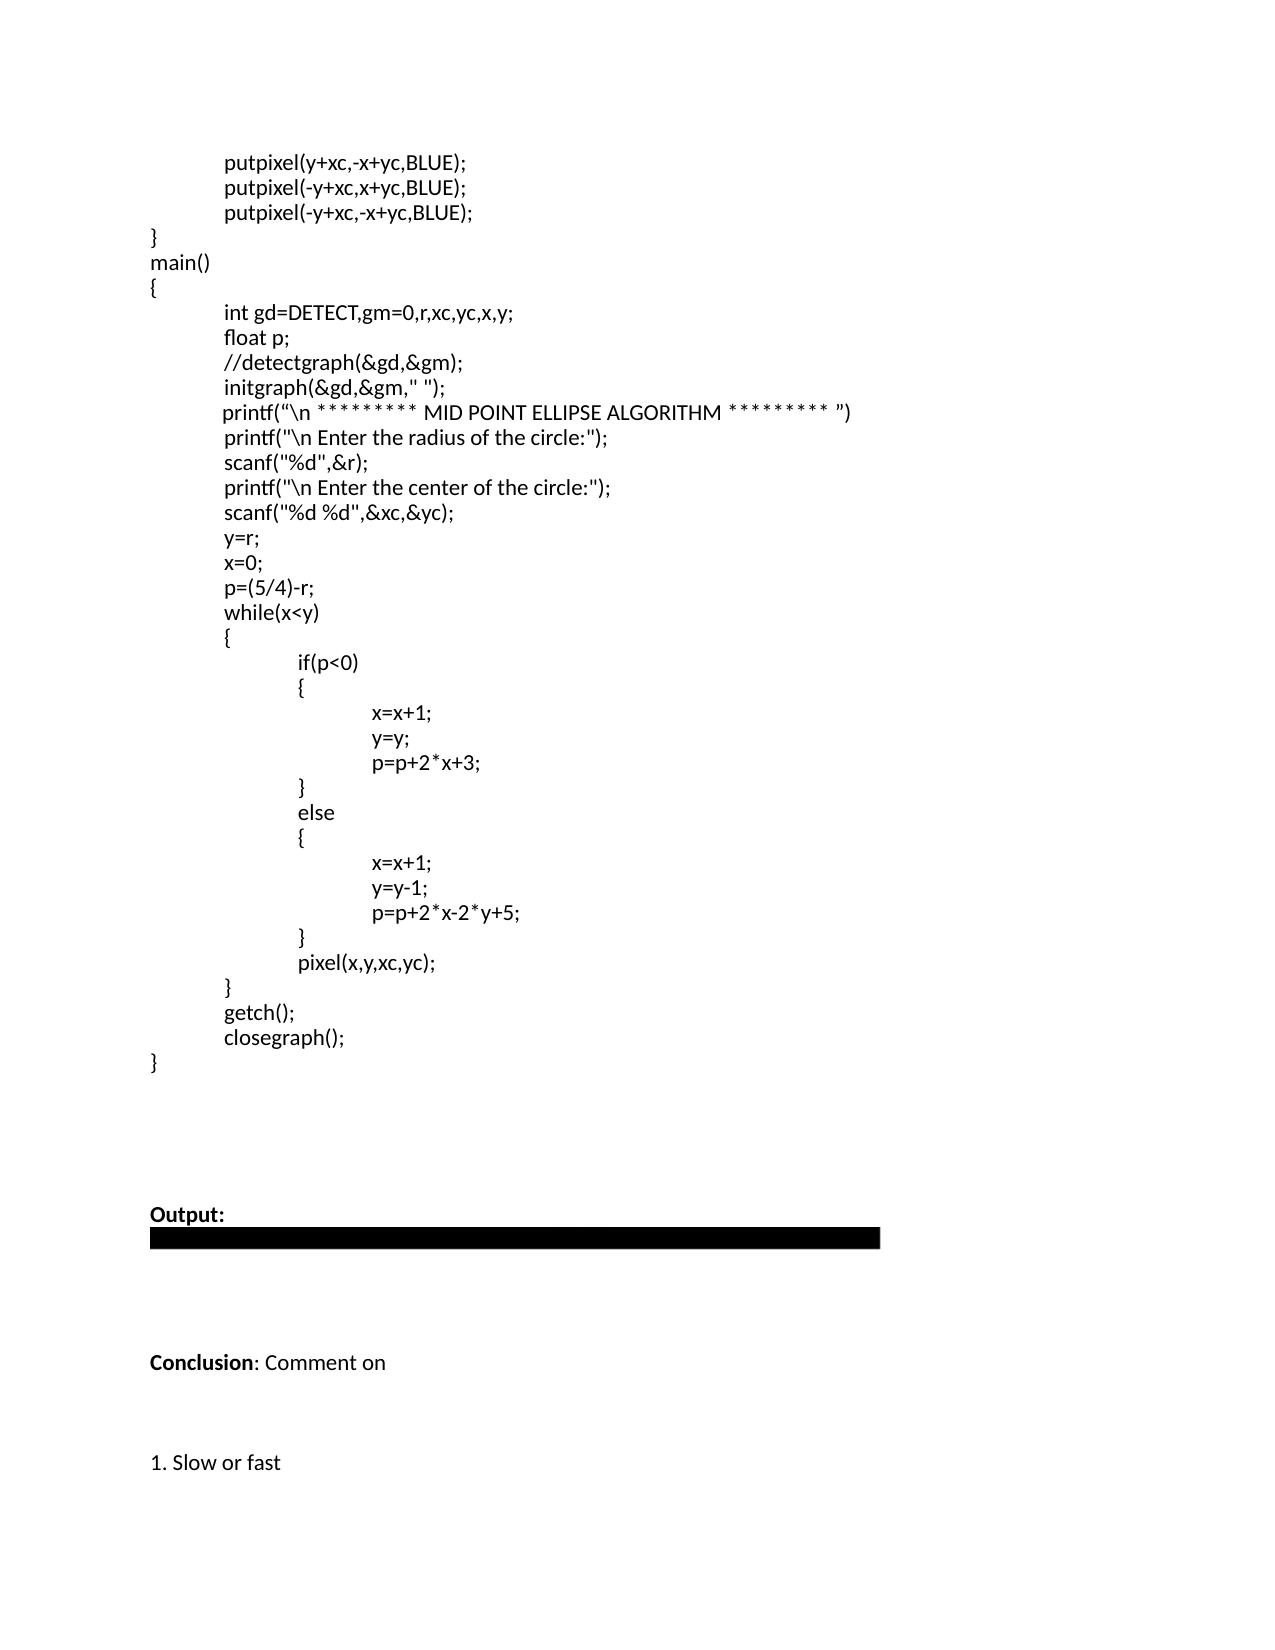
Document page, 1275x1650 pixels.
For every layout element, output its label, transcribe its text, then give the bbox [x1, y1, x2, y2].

text } [150, 1050, 1125, 1075]
text main() [150, 250, 1125, 275]
text printf("\n Enter the center of the circle:"); [150, 475, 1125, 500]
text putpixel(-y+xc,x+yc,BLUE); [150, 175, 1125, 200]
text { [150, 825, 1125, 850]
text while(x<y) [150, 600, 1125, 625]
text y=y; [150, 725, 1125, 750]
text Output: [150, 1199, 1125, 1228]
text putpixel(y+xc,-x+yc,BLUE); [150, 150, 1125, 175]
text } [150, 775, 1125, 800]
text if(p<0) [150, 650, 1125, 675]
text } [150, 925, 1125, 950]
text x=0; [150, 550, 1125, 575]
text getch(); [150, 1000, 1125, 1025]
text float p; [150, 325, 1125, 350]
text pixel(x,y,xc,yc); [150, 950, 1125, 975]
text 1. Slow or fast [150, 1447, 1125, 1476]
text { [150, 625, 1125, 650]
text { [150, 275, 1125, 300]
text putpixel(-y+xc,-x+yc,BLUE); [150, 200, 1125, 225]
text closegraph(); [150, 1025, 1125, 1050]
text //detectgraph(&gd,&gm); [150, 350, 1125, 375]
text p=(5/4)-r; [150, 575, 1125, 600]
text } [150, 975, 1125, 1000]
text { [150, 675, 1125, 700]
text p=p+2*x+3; [150, 750, 1125, 775]
text y=y-1; [150, 875, 1125, 900]
text x=x+1; [150, 850, 1125, 875]
text x=x+1; [150, 700, 1125, 725]
text Conclusion: Comment on [150, 1348, 1125, 1377]
text initgraph(&gd,&gm," "); [150, 375, 1125, 400]
text else [150, 800, 1125, 825]
text p=p+2*x-2*y+5; [150, 900, 1125, 925]
text } [150, 225, 1125, 250]
text y=r; [150, 525, 1125, 550]
text printf(“\n ********* MID POINT ELLIPSE ALGORITHM ********* ”) [150, 400, 1125, 425]
text int gd=DETECT,gm=0,r,xc,yc,x,y; [150, 300, 1125, 325]
text scanf("%d",&r); [150, 450, 1125, 475]
text printf("\n Enter the radius of the circle:"); [150, 425, 1125, 450]
text scanf("%d %d",&xc,&yc); [150, 500, 1125, 525]
